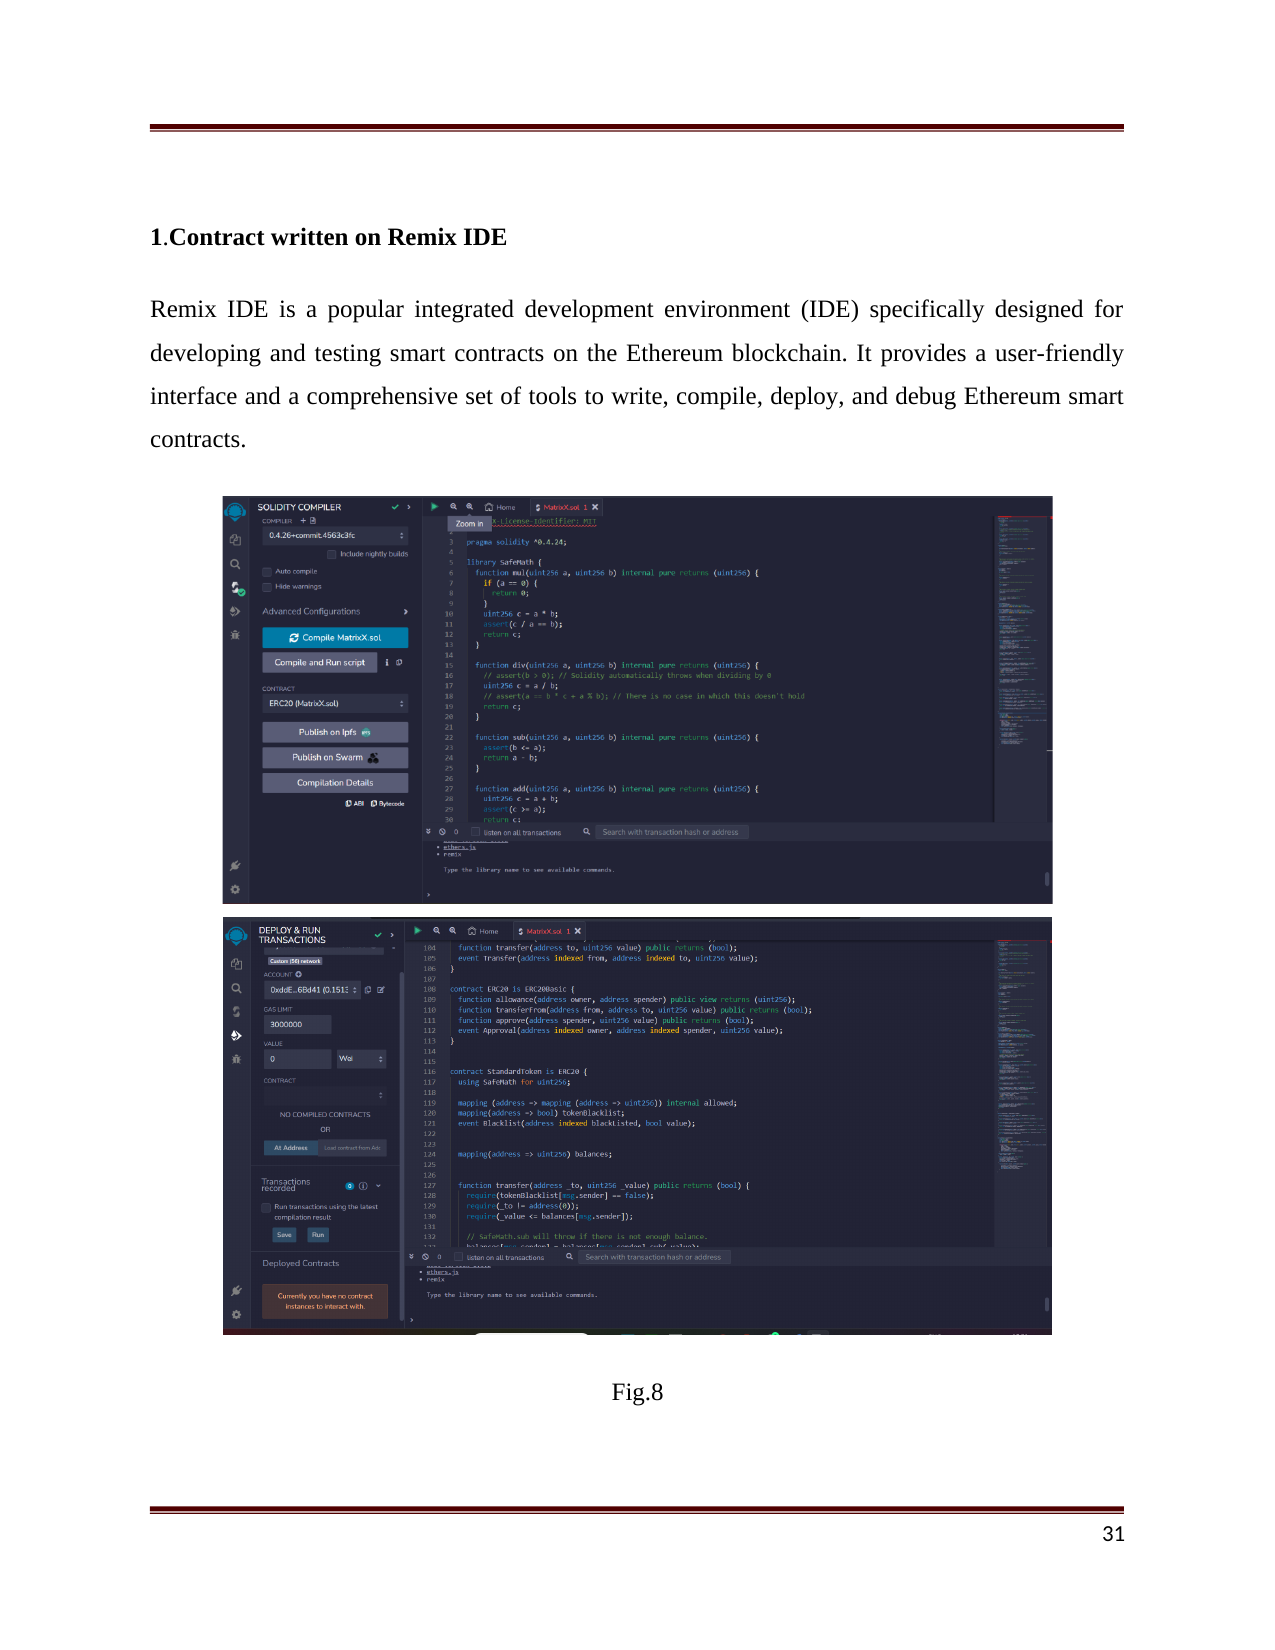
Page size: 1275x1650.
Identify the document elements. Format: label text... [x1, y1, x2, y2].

text Fig.8 [150, 1377, 1125, 1406]
picture [222, 496, 1053, 904]
picture [223, 917, 1052, 1335]
text 1.Contract written on Remix IDE [150, 222, 1125, 251]
text Remix IDE is a popular integrated development environment (IDE) specifically designed for developing and testing smart contracts on the Ethereum blockchain. It provides a user-friendly interface and a comprehensive set of tools to write, compile, deploy, and debug Ethereum smart contracts. [150, 294, 1125, 453]
